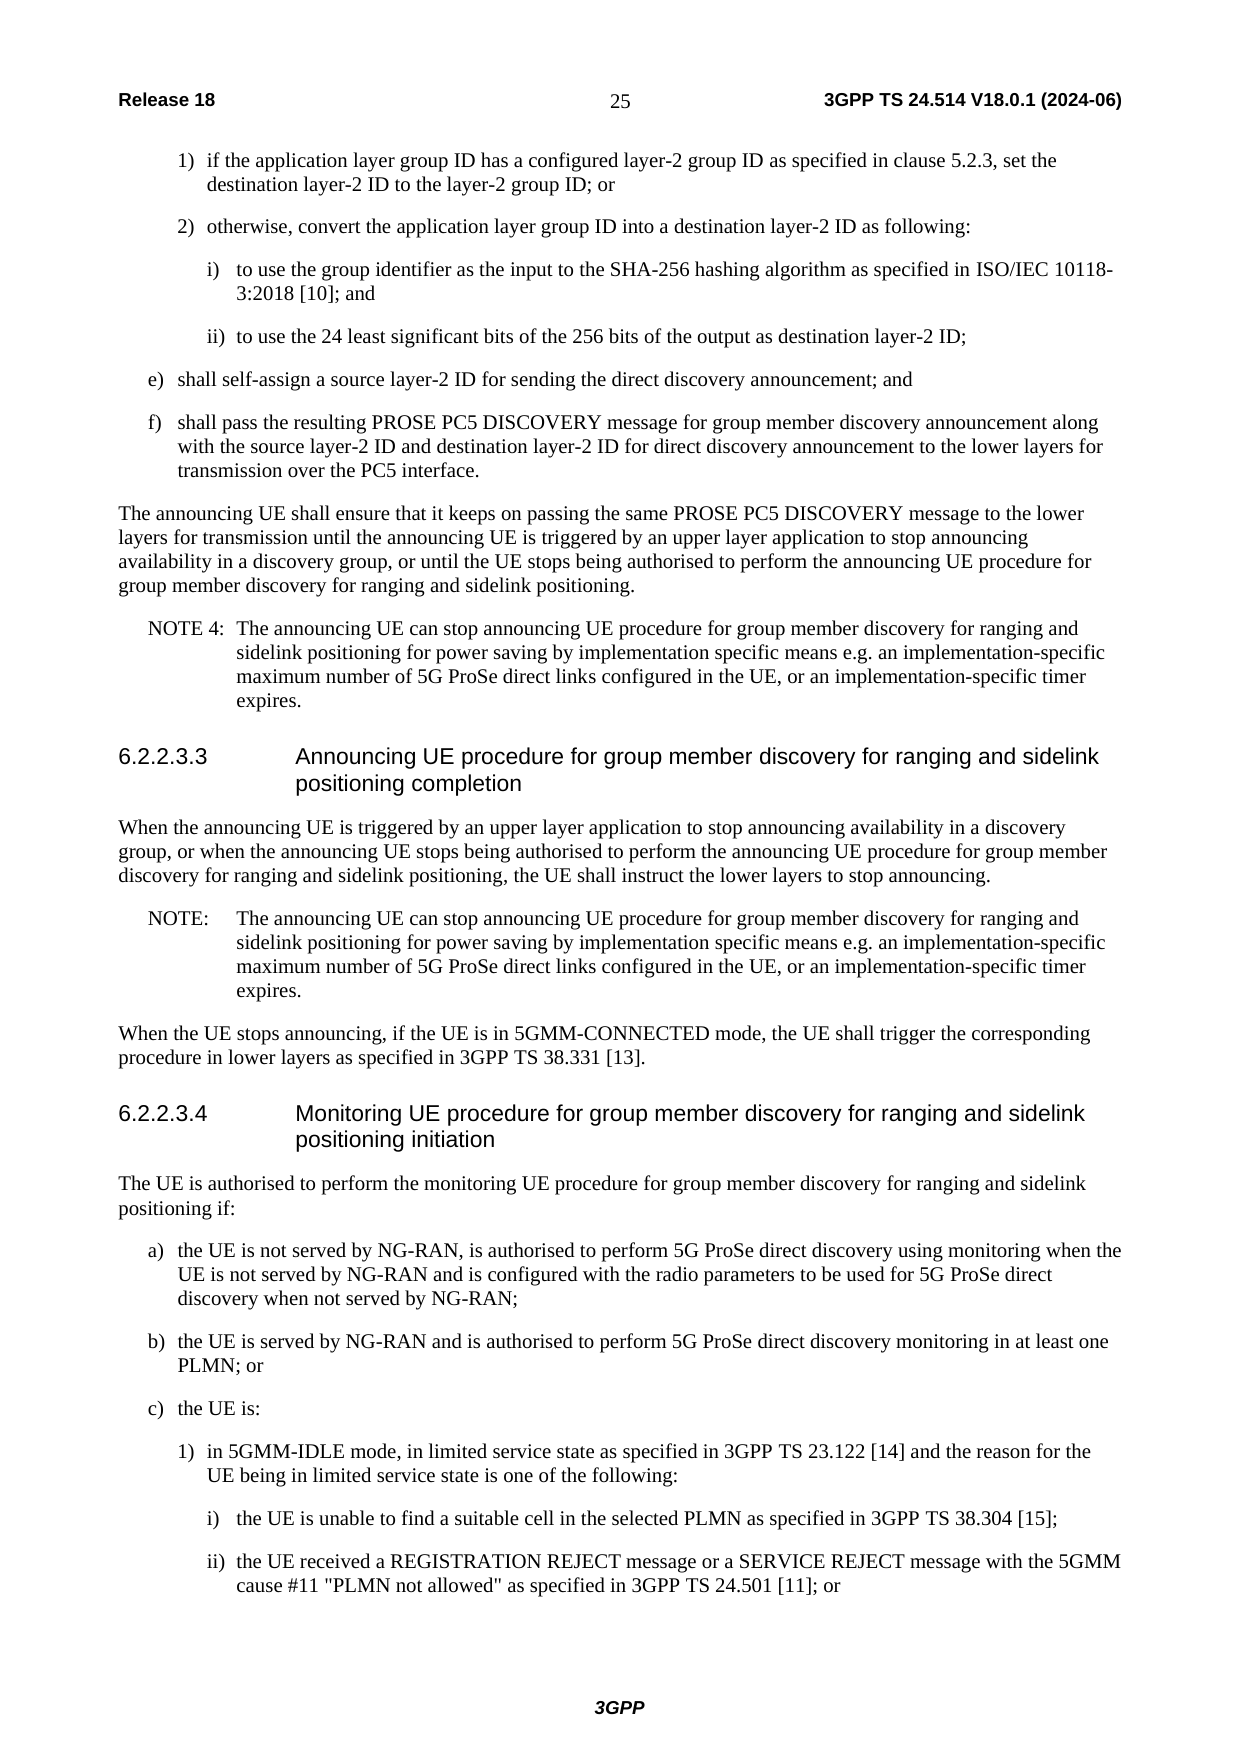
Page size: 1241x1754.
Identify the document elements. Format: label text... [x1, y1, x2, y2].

text c) the UE is: [148, 1396, 1122, 1420]
text When the UE stops announcing, if the UE is in 5GMM-CONNECTED mode, the UE shall trigger the corresponding procedure in lower layers as specified in 3GPP TS 38.331 [13]. [118, 1021, 1122, 1069]
text b) the UE is served by NG-RAN and is authorised to perform 5G ProSe direct discovery monitoring in at least one PLMN; or [148, 1329, 1122, 1377]
text f) shall pass the resulting PROSE PC5 DISCOVERY message for group member discovery announcement along with the source layer-2 ID and destination layer-2 ID for direct discovery announcement to the lower layers for transmission over the PC5 interface. [148, 410, 1122, 482]
text 1) in 5GMM-IDLE mode, in limited service state as specified in 3GPP TS 23.122 [14] and the reason for the UE being in limited service state is one of the following: [177, 1439, 1122, 1487]
text a) the UE is not served by NG-RAN, is authorised to perform 5G ProSe direct discovery using monitoring when the UE is not served by NG-RAN and is configured with the radio parameters to be used for 5G ProSe direct discovery when not served by NG-RAN; [148, 1238, 1122, 1310]
subtitle 6.2.2.3.3 Announcing UE procedure for group member discovery for ranging and sidelink positioning completion [118, 743, 1122, 796]
text The announcing UE shall ensure that it keeps on passing the same PROSE PC5 DISCOVERY message to the lower layers for transmission until the announcing UE is triggered by an upper layer application to stop announcing availability in a discovery group, or until the UE stops being authorised to perform the announcing UE procedure for group member discovery for ranging and sidelink positioning. [118, 501, 1122, 597]
text ii) the UE received a REGISTRATION REJECT message or a SERVICE REJECT message with the 5GMM cause #11 "PLMN not allowed" as specified in 3GPP TS 24.501 [11]; or [207, 1548, 1122, 1597]
text 1) if the application layer group ID has a configured layer-2 group ID as specified in clause 5.2.3, set the destination layer-2 ID to the layer-2 group ID; or [177, 147, 1122, 196]
text i) to use the group identifier as the input to the SHA-256 hashing algorithm as specified in ISO/IEC 10118-3:2018 [10]; and [207, 257, 1122, 305]
text NOTE 4: The announcing UE can stop announcing UE procedure for group member discovery for ranging and sidelink positioning for power saving by implementation specific means e.g. an implementation-specific maximum number of 5G ProSe direct links configured in the UE, or an implementation-specific timer expires. [148, 616, 1122, 712]
subtitle 6.2.2.3.4 Monitoring UE procedure for group member discovery for ranging and sidelink positioning initiation [118, 1100, 1122, 1153]
text NOTE: The announcing UE can stop announcing UE procedure for group member discovery for ranging and sidelink positioning for power saving by implementation specific means e.g. an implementation-specific maximum number of 5G ProSe direct links configured in the UE, or an implementation-specific timer expires. [148, 906, 1122, 1002]
text i) the UE is unable to find a suitable cell in the selected PLMN as specified in 3GPP TS 38.304 [15]; [207, 1506, 1122, 1530]
text ii) to use the 24 least significant bits of the 256 bits of the output as destination layer-2 ID; [207, 324, 1122, 348]
text When the announcing UE is triggered by an upper layer application to stop announcing availability in a discovery group, or when the announcing UE stops being authorised to perform the announcing UE procedure for group member discovery for ranging and sidelink positioning, the UE shall instruct the lower layers to stop announcing. [118, 814, 1122, 887]
text e) shall self-assign a source layer-2 ID for sending the direct discovery announcement; and [148, 367, 1122, 391]
text The UE is authorised to perform the monitoring UE procedure for group member discovery for ranging and sidelink positioning if: [118, 1171, 1122, 1219]
text 2) otherwise, convert the application layer group ID into a destination layer-2 ID as following: [177, 214, 1122, 238]
